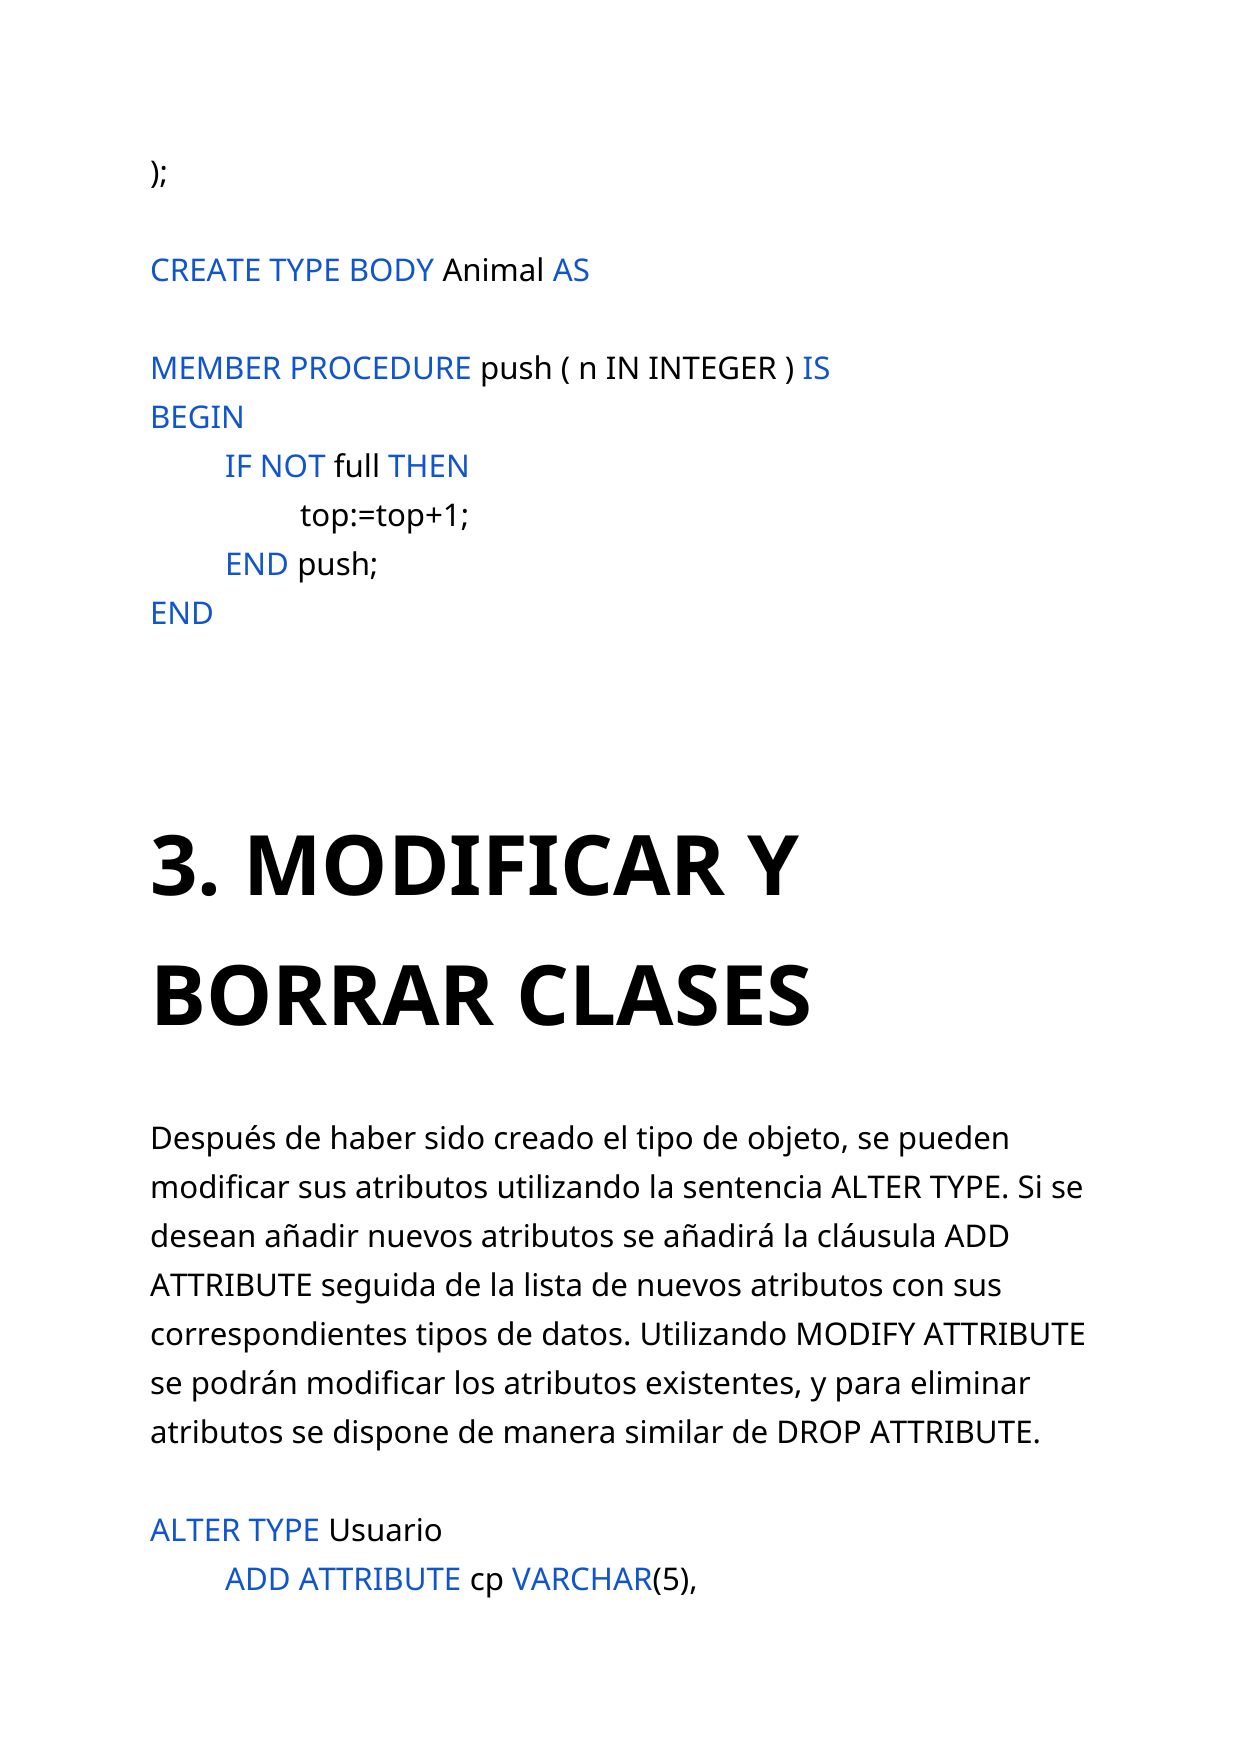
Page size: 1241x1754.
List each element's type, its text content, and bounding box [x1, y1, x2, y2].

text END push; [225, 542, 1090, 584]
text Después de haber sido creado el tipo de objeto, se pueden modificar sus atributos utilizando la sentencia ALTER TYPE. Si se desean añadir nuevos atributos se añadirá la cláusula ADD ATTRIBUTE seguida de la lista de nuevos atributos con sus correspondientes tipos de datos. Utilizando MODIFY ATTRIBUTE se podrán modificar los atributos existentes, y para eliminar atributos se dispone de manera similar de DROP ATTRIBUTE. [150, 1116, 1090, 1452]
text END [150, 591, 1090, 633]
text ); [150, 150, 1090, 193]
text IF NOT full THEN [150, 444, 1090, 486]
text top:=top+1; [225, 493, 1090, 535]
text ADD ATTRIBUTE cp VARCHAR(5), [225, 1557, 1090, 1599]
text ALTER TYPE Usuario [150, 1508, 1090, 1550]
text BEGIN [150, 395, 1090, 437]
subtitle 3. MODIFICAR Y BORRAR CLASES [150, 806, 1090, 1050]
text MEMBER PROCEDURE push ( n IN INTEGER ) IS [150, 346, 1090, 388]
text CREATE TYPE BODY Animal AS [150, 248, 1090, 291]
